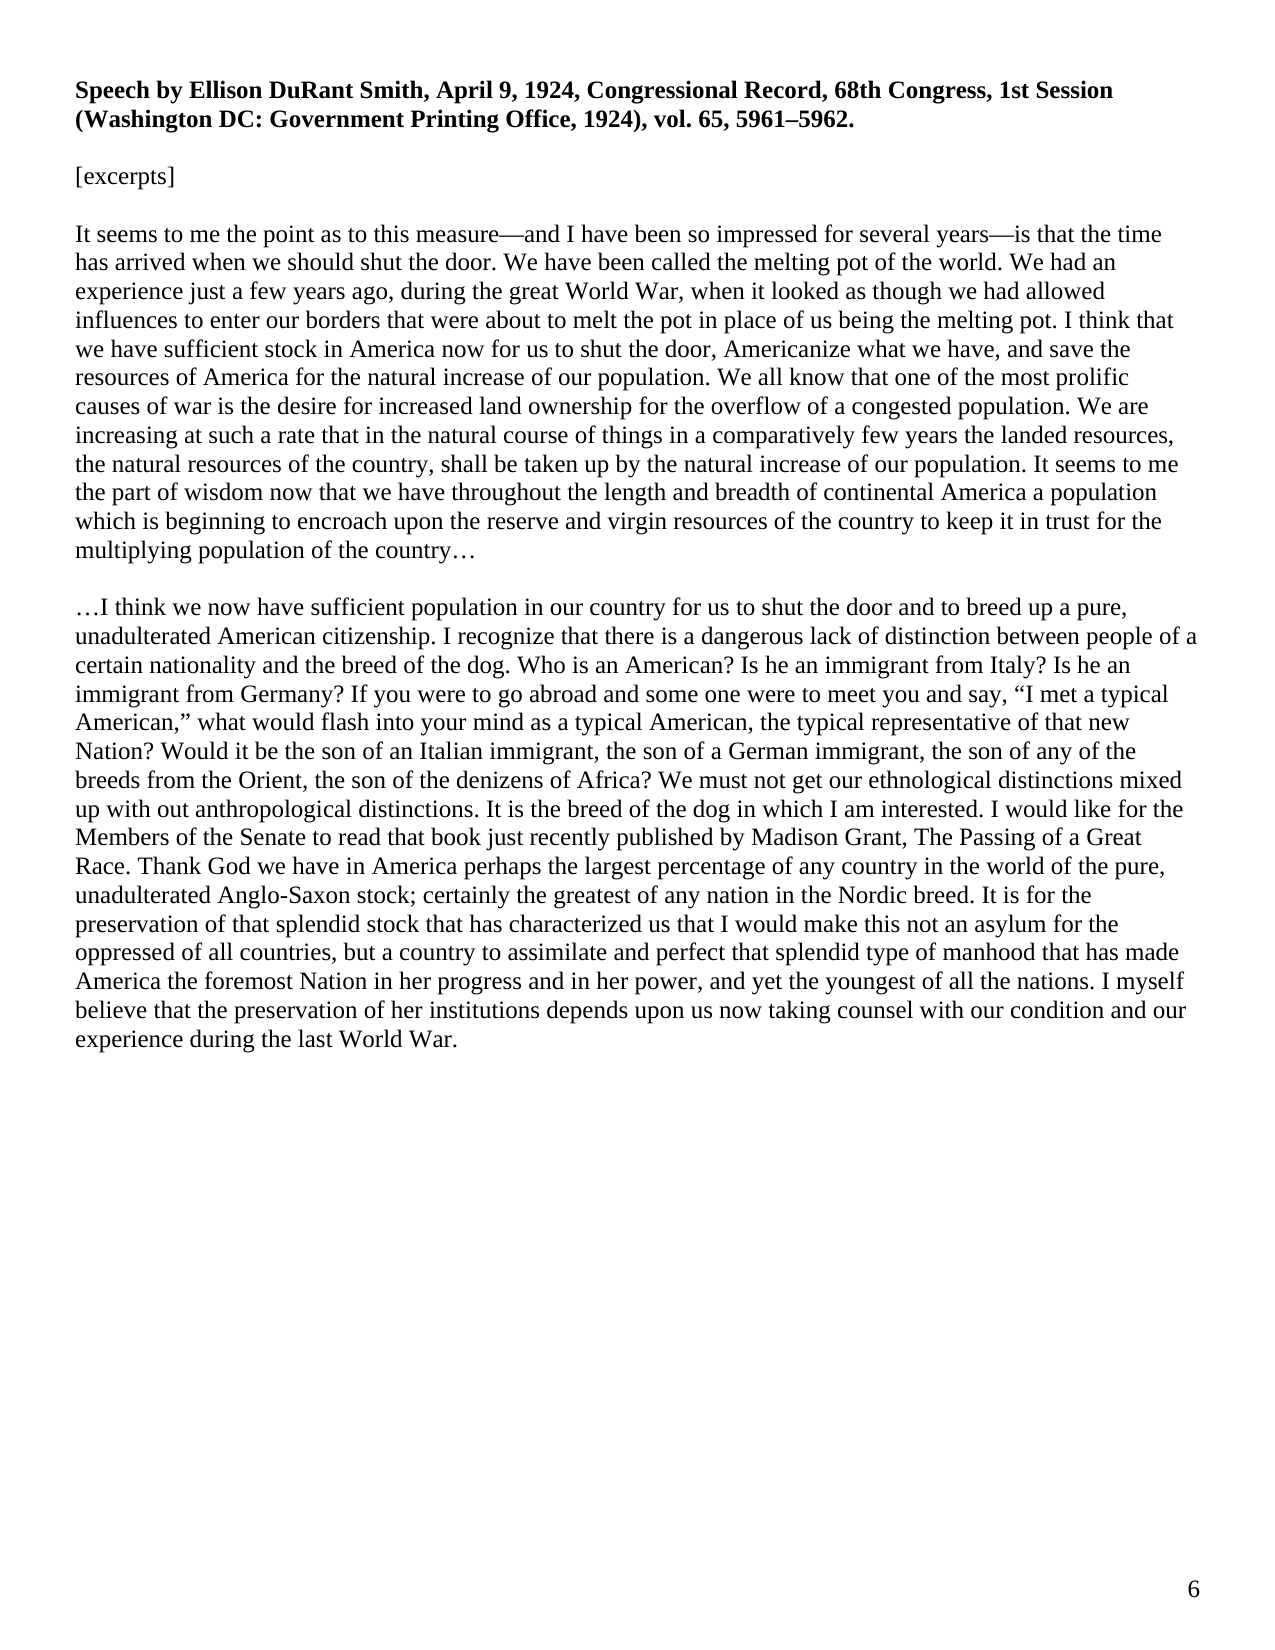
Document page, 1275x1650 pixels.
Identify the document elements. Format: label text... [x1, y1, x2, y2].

text …I think we now have sufficient population in our country for us to shut the door and to breed up a pure, unadulterated American citizenship. I recognize that there is a dangerous lack of distinction between people of a certain nationality and the breed of the dog. Who is an American? Is he an immigrant from Italy? Is he an immigrant from Germany? If you were to go abroad and some one were to meet you and say, “I met a typical American,” what would flash into your mind as a typical American, the typical representative of that new Nation? Would it be the son of an Italian immigrant, the son of a German immigrant, the son of any of the breeds from the Orient, the son of the denizens of Africa? We must not get our ethnological distinctions mixed up with out anthropological distinctions. It is the breed of the dog in which I am interested. I would like for the Members of the Senate to read that book just recently published by Madison Grant, The Passing of a Great Race. Thank God we have in America perhaps the largest percentage of any country in the world of the pure, unadulterated Anglo-Saxon stock; certainly the greatest of any nation in the Nordic breed. It is for the preservation of that splendid stock that has characterized us that I would make this not an asylum for the oppressed of all countries, but a country to assimilate and perfect that splendid type of manhood that has made America the foremost Nation in her progress and in her power, and yet the youngest of all the nations. I myself believe that the preservation of her institutions depends upon us now taking counsel with our condition and our experience during the last World War. [75, 592, 1200, 1052]
text It seems to me the point as to this measure—and I have been so impressed for several years—is that the time has arrived when we should shut the door. We have been called the melting pot of the world. We had an experience just a few years ago, during the great World War, when it looked as though we had allowed influences to enter our borders that were about to melt the pot in place of us being the melting pot. I think that we have sufficient stock in America now for us to shut the door, Americanize what we have, and save the resources of America for the natural increase of our population. We all know that one of the most prolific causes of war is the desire for increased land ownership for the overflow of a congested population. We are increasing at such a rate that in the natural course of things in a comparatively few years the landed resources, the natural resources of the country, shall be taken up by the natural increase of our population. It seems to me the part of wisdom now that we have throughout the length and breadth of continental America a population which is beginning to encroach upon the reserve and virgin resources of the country to keep it in trust for the multiplying population of the country… [75, 219, 1200, 564]
text Speech by Ellison DuRant Smith, April 9, 1924, Congressional Record, 68th Congress, 1st Session (Washington DC: Government Printing Office, 1924), vol. 65, 5961–5962. [75, 75, 1200, 132]
text [excerpts] [75, 161, 1200, 190]
